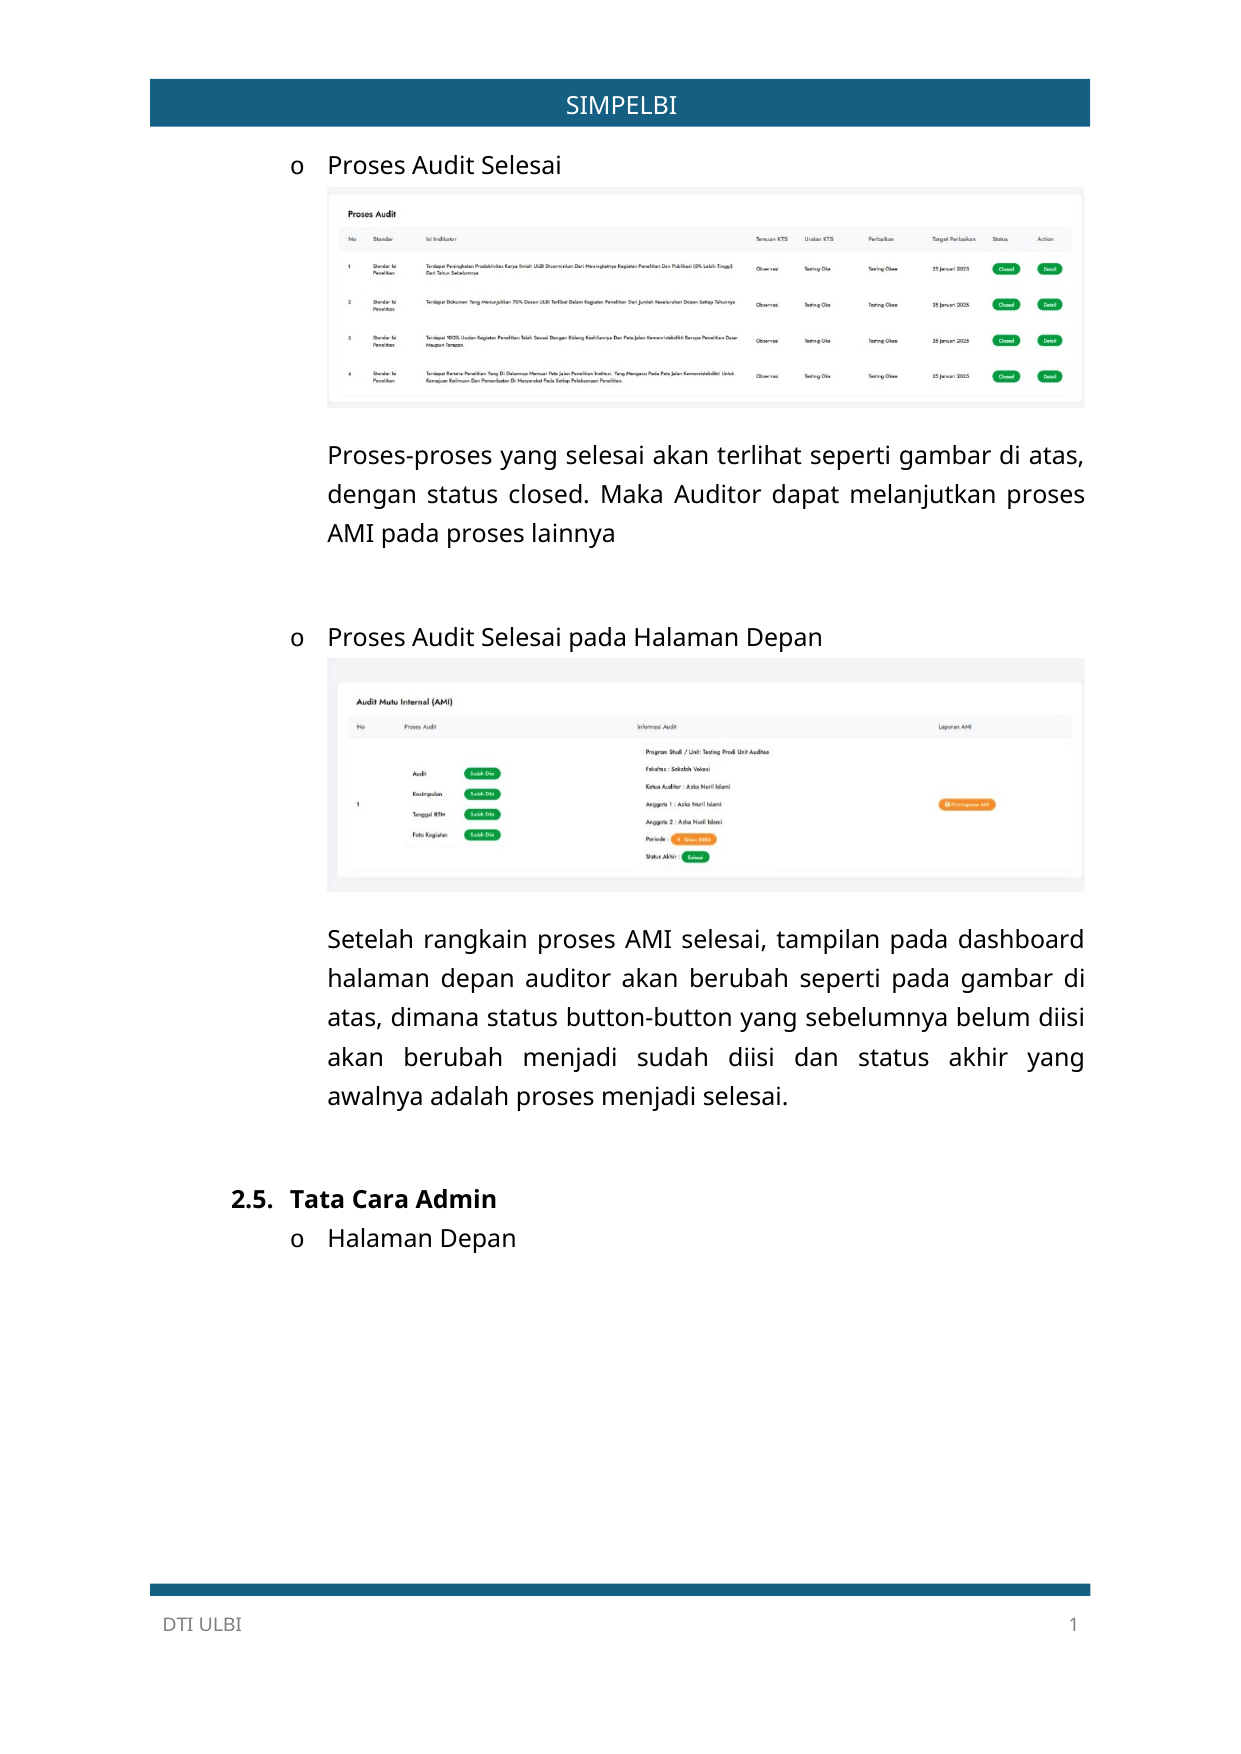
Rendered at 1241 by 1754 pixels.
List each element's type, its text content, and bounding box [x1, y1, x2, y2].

list Proses Audit Selesai [289, 148, 1166, 182]
subtitle Tata Cara Admin [252, 1182, 1166, 1216]
list Setelah rangkain proses AMI selesai, tampilan pada dashboard halaman depan auditor akan berubah seperti pada gambar di atas, dimana status button-button yang sebelumnya belum diisi akan berubah menjadi sudah diisi dan status akhir yang awalnya adalah proses menjadi selesai. [327, 922, 1086, 1112]
picture [327, 658, 1085, 892]
list Proses-proses yang selesai akan terlihat seperti gambar di atas, dengan status closed. Maka Auditor dapat melanjutkan proses AMI pada proses lainnya [327, 438, 1086, 550]
list Halaman Depan [289, 1221, 1166, 1255]
list Proses Audit Selesai pada Halaman Depan [289, 619, 1166, 654]
picture [327, 187, 1085, 408]
